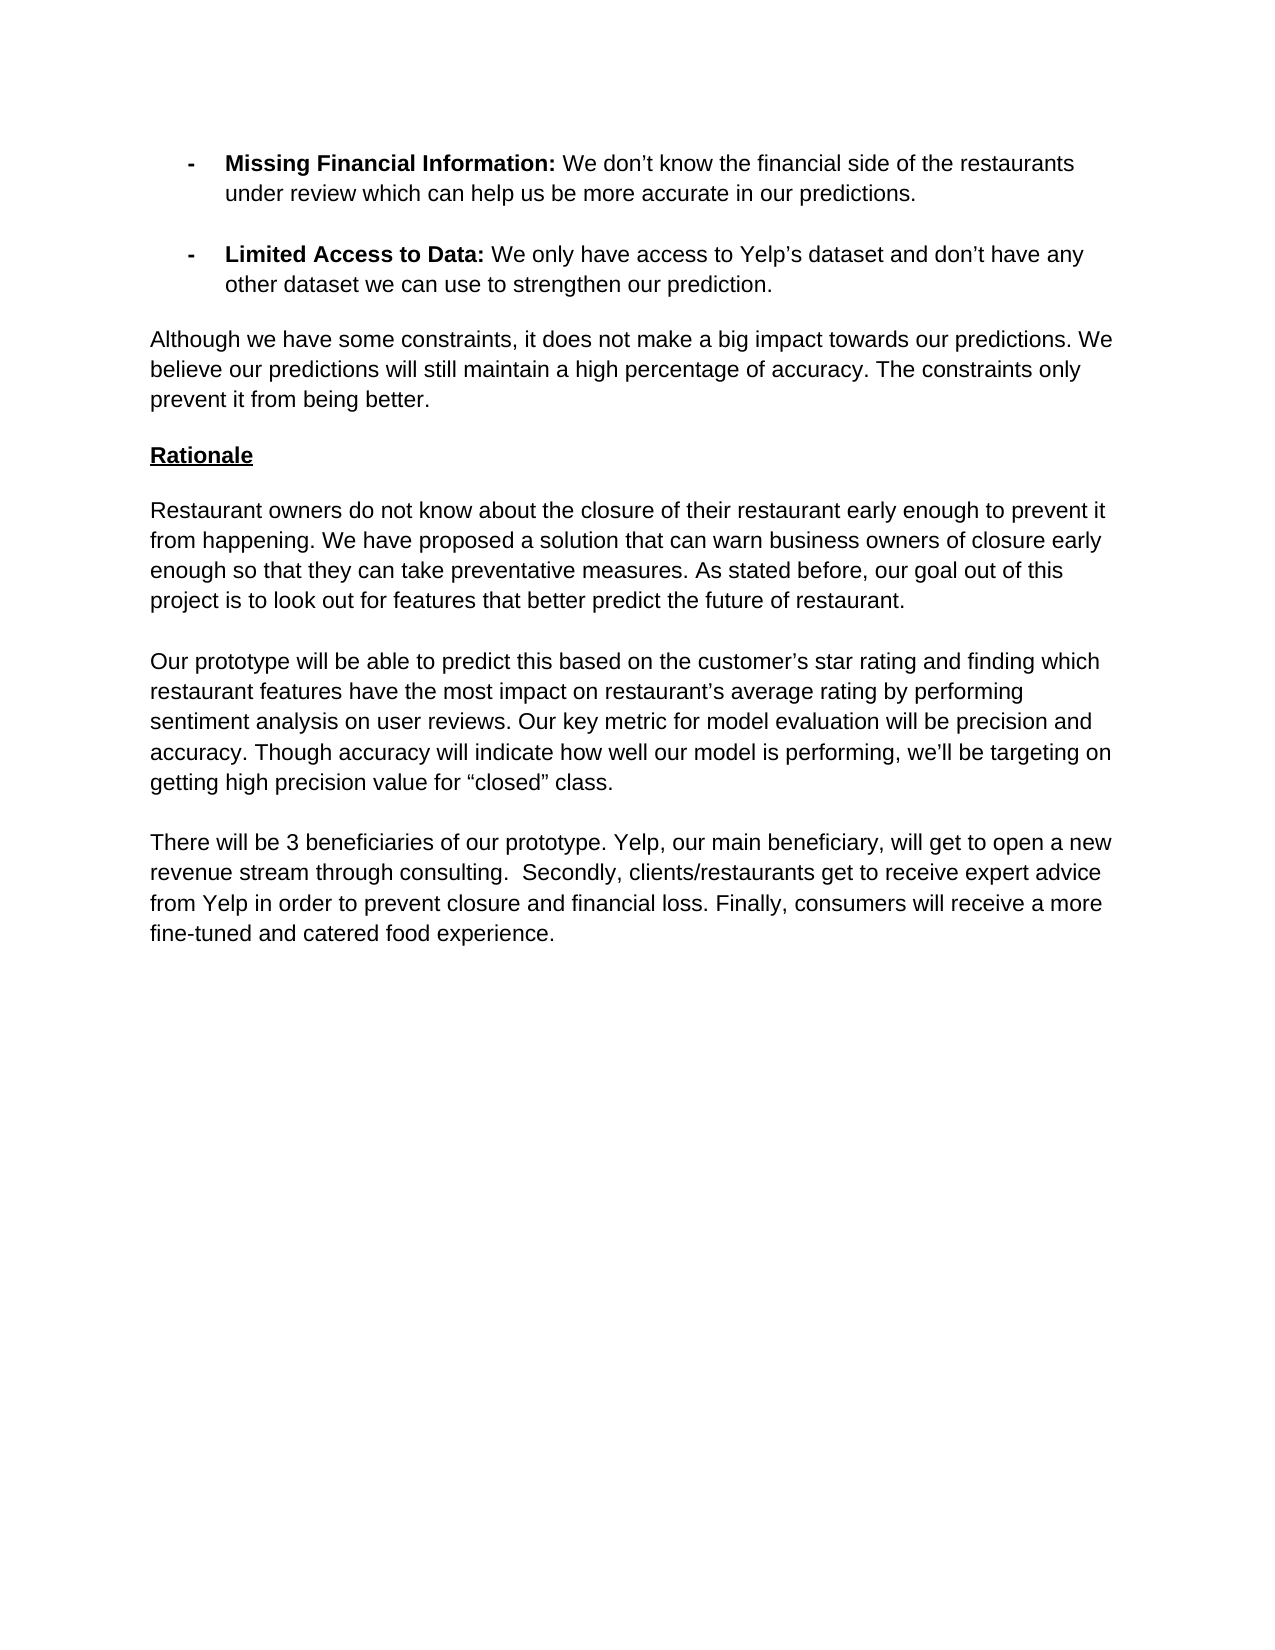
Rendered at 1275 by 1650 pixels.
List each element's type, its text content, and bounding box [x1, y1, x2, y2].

text Although we have some constraints, it does not make a big impact towards our predictions. We believe our predictions will still maintain a high percentage of accuracy. The constraints only prevent it from being better. [150, 326, 1125, 413]
text Rationale [150, 442, 1125, 468]
text There will be 3 beneficiaries of our prototype. Yelp, our main beneficiary, will get to open a new revenue stream through consulting. Secondly, clients/restaurants get to receive expert advice from Yelp in order to prevent closure and financial loss. Finally, consumers will receive a more fine-tuned and catered food experience. [150, 829, 1125, 946]
list Missing Financial Information: We don’t know the financial side of the restaurants under review which can help us be more accurate in our predictions. [187, 150, 1125, 237]
text Our prototype will be able to predict this based on the customer’s star rating and finding which restaurant features have the most impact on restaurant’s average rating by performing sentiment analysis on user reviews. Our key metric for model evaluation will be precision and accuracy. Though accuracy will indicate how well our model is performing, we’ll be targeting on getting high precision value for “closed” class. [150, 648, 1125, 795]
list Limited Access to Data: We only have access to Yelp’s dataset and don’t have any other dataset we can use to strengthen our prediction. [187, 241, 1125, 297]
text Restaurant owners do not know about the closure of their restaurant early enough to prevent it from happening. We have proposed a solution that can warn business owners of closure early enough so that they can take preventative measures. As stated before, our goal out of this project is to look out for features that better predict the future of restaurant. [150, 497, 1125, 614]
